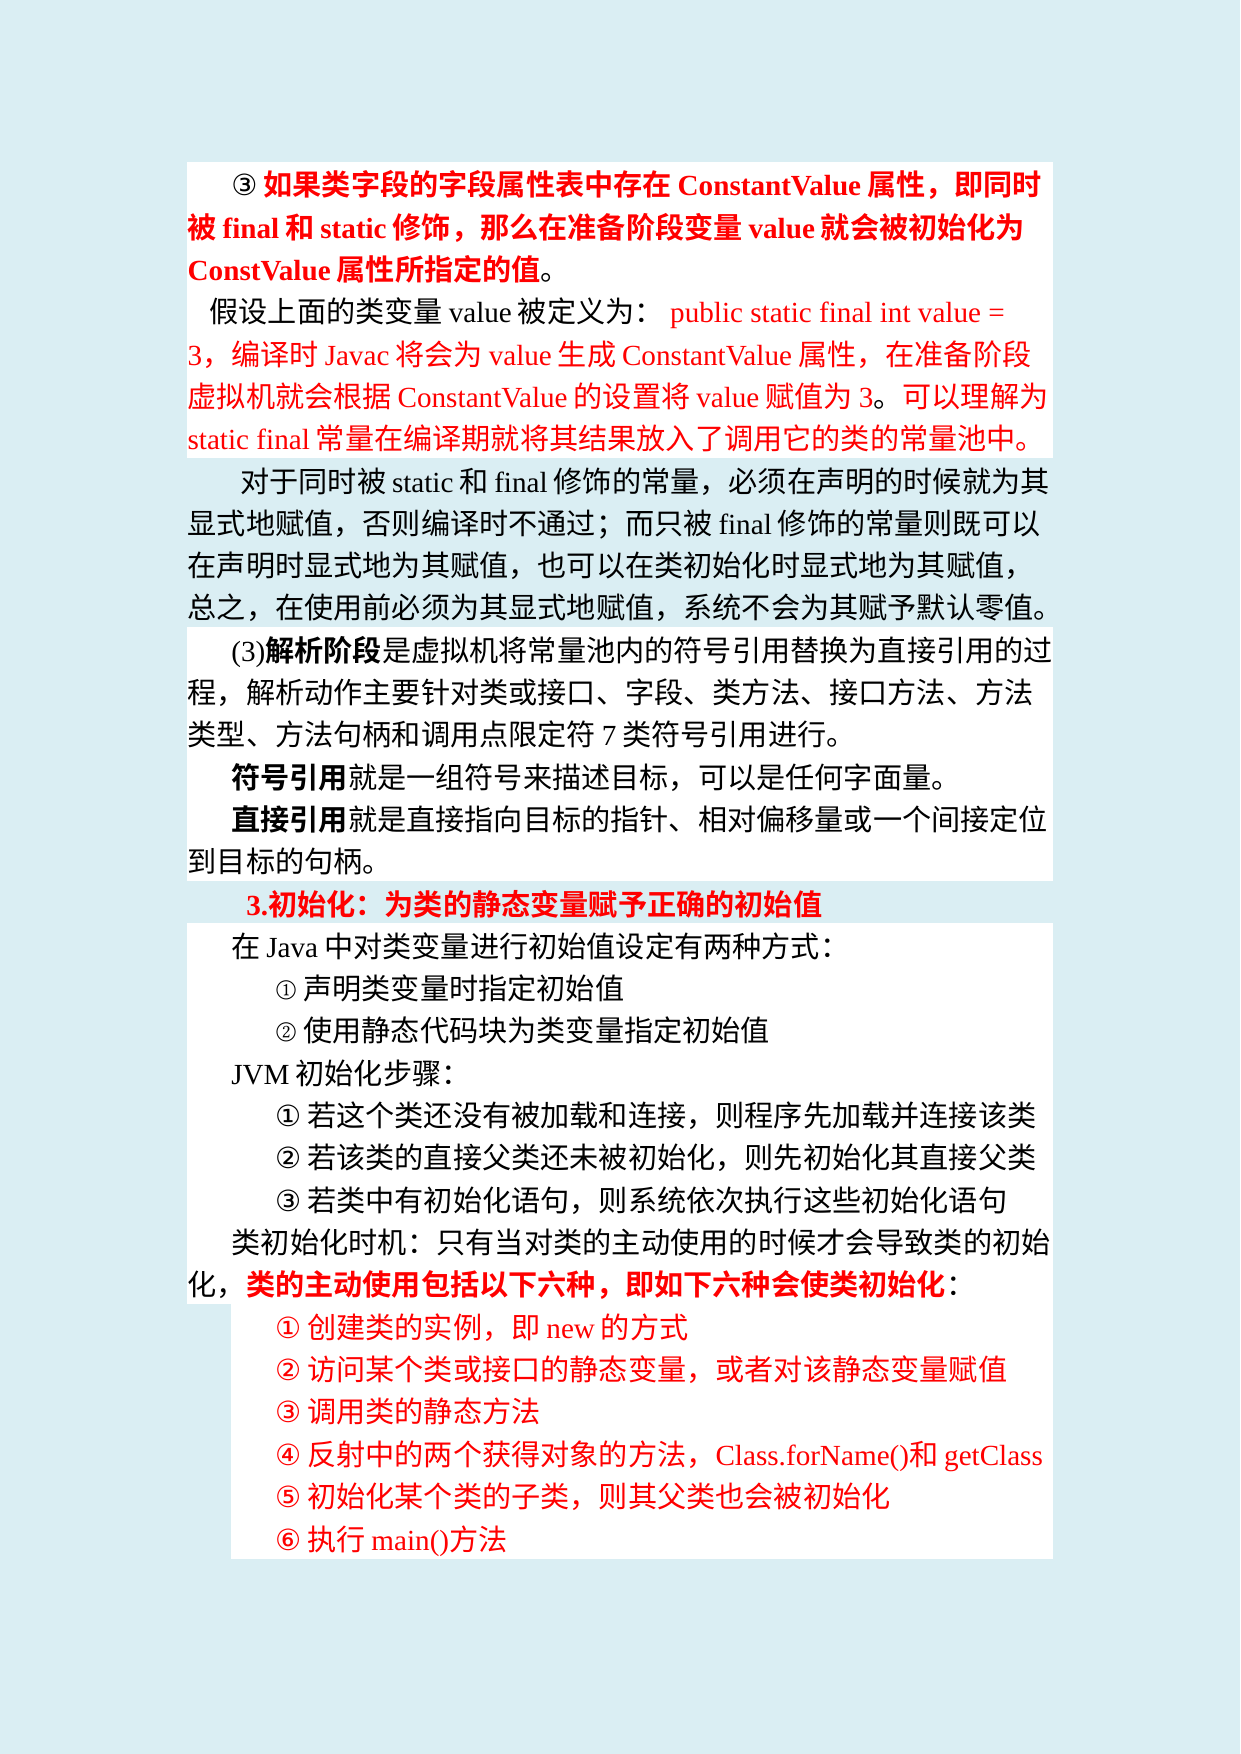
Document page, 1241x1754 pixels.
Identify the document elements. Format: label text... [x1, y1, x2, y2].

text ③调用类的静态方法 [231, 1389, 1053, 1431]
text ②访问某个类或接口的静态变量，或者对该静态变量赋值 [231, 1347, 1053, 1389]
text ②若该类的直接父类还未被初始化，则先初始化其直接父类 [187, 1135, 1053, 1177]
text 对于同时被static和final修饰的常量，必须在声明的时候就为其显式地赋值，否则编译时不通过；而只被final修饰的常量则既可以在声明时显式地为其赋值，也可以在类初始化时显式地为其赋值，总之，在使用前必须为其显式地赋值，系统不会为其赋予默认零值。 [187, 458, 1053, 627]
text 3.初始化：为类的静态变量赋予正确的初始值 [187, 881, 1053, 923]
text ②使用静态代码块为类变量指定初始值 [187, 1008, 1053, 1050]
text JVM初始化步骤： [187, 1050, 1053, 1092]
text ⑥执行main()方法 [231, 1516, 1053, 1559]
text ①声明类变量时指定初始值 [187, 966, 1053, 1008]
text ④反射中的两个获得对象的方法，Class.forName()和getClass [231, 1431, 1053, 1474]
text ③若类中有初始化语句，则系统依次执行这些初始化语句 [187, 1177, 1053, 1220]
text (3)解析阶段是虚拟机将常量池内的符号引用替换为直接引用的过程，解析动作主要针对类或接口、字段、类方法、接口方法、方法类型、方法句柄和调用点限定符7类符号引用进行。 [187, 627, 1053, 754]
text ①创建类的实例，即new的方式 [231, 1304, 1053, 1347]
text 在Java中对类变量进行初始值设定有两种方式： [187, 923, 1053, 966]
text 直接引用就是直接指向目标的指针、相对偏移量或一个间接定位到目标的句柄。 [187, 796, 1053, 881]
text 符号引用就是一组符号来描述目标，可以是任何字面量。 [187, 754, 1053, 796]
text 类初始化时机：只有当对类的主动使用的时候才会导致类的初始化，类的主动使用包括以下六种，即如下六种会使类初始化： [187, 1220, 1053, 1304]
text ③如果类字段的字段属性表中存在ConstantValue属性，即同时被final和static修饰，那么在准备阶段变量value就会被初始化为ConstValue属性所指定的值。 [187, 162, 1053, 289]
text ①若这个类还没有被加载和连接，则程序先加载并连接该类 [187, 1092, 1053, 1135]
text ⑤初始化某个类的子类，则其父类也会被初始化 [231, 1474, 1053, 1516]
text 假设上面的类变量value被定义为： public static final int value = 3，编译时Javac将会为value生成ConstantValue属性，在准备阶段虚拟机就会根据ConstantValue的设置将value赋值为3。可以理解为static final常量在编译期就将其结果放入了调用它的类的常量池中。 [187, 289, 1053, 458]
